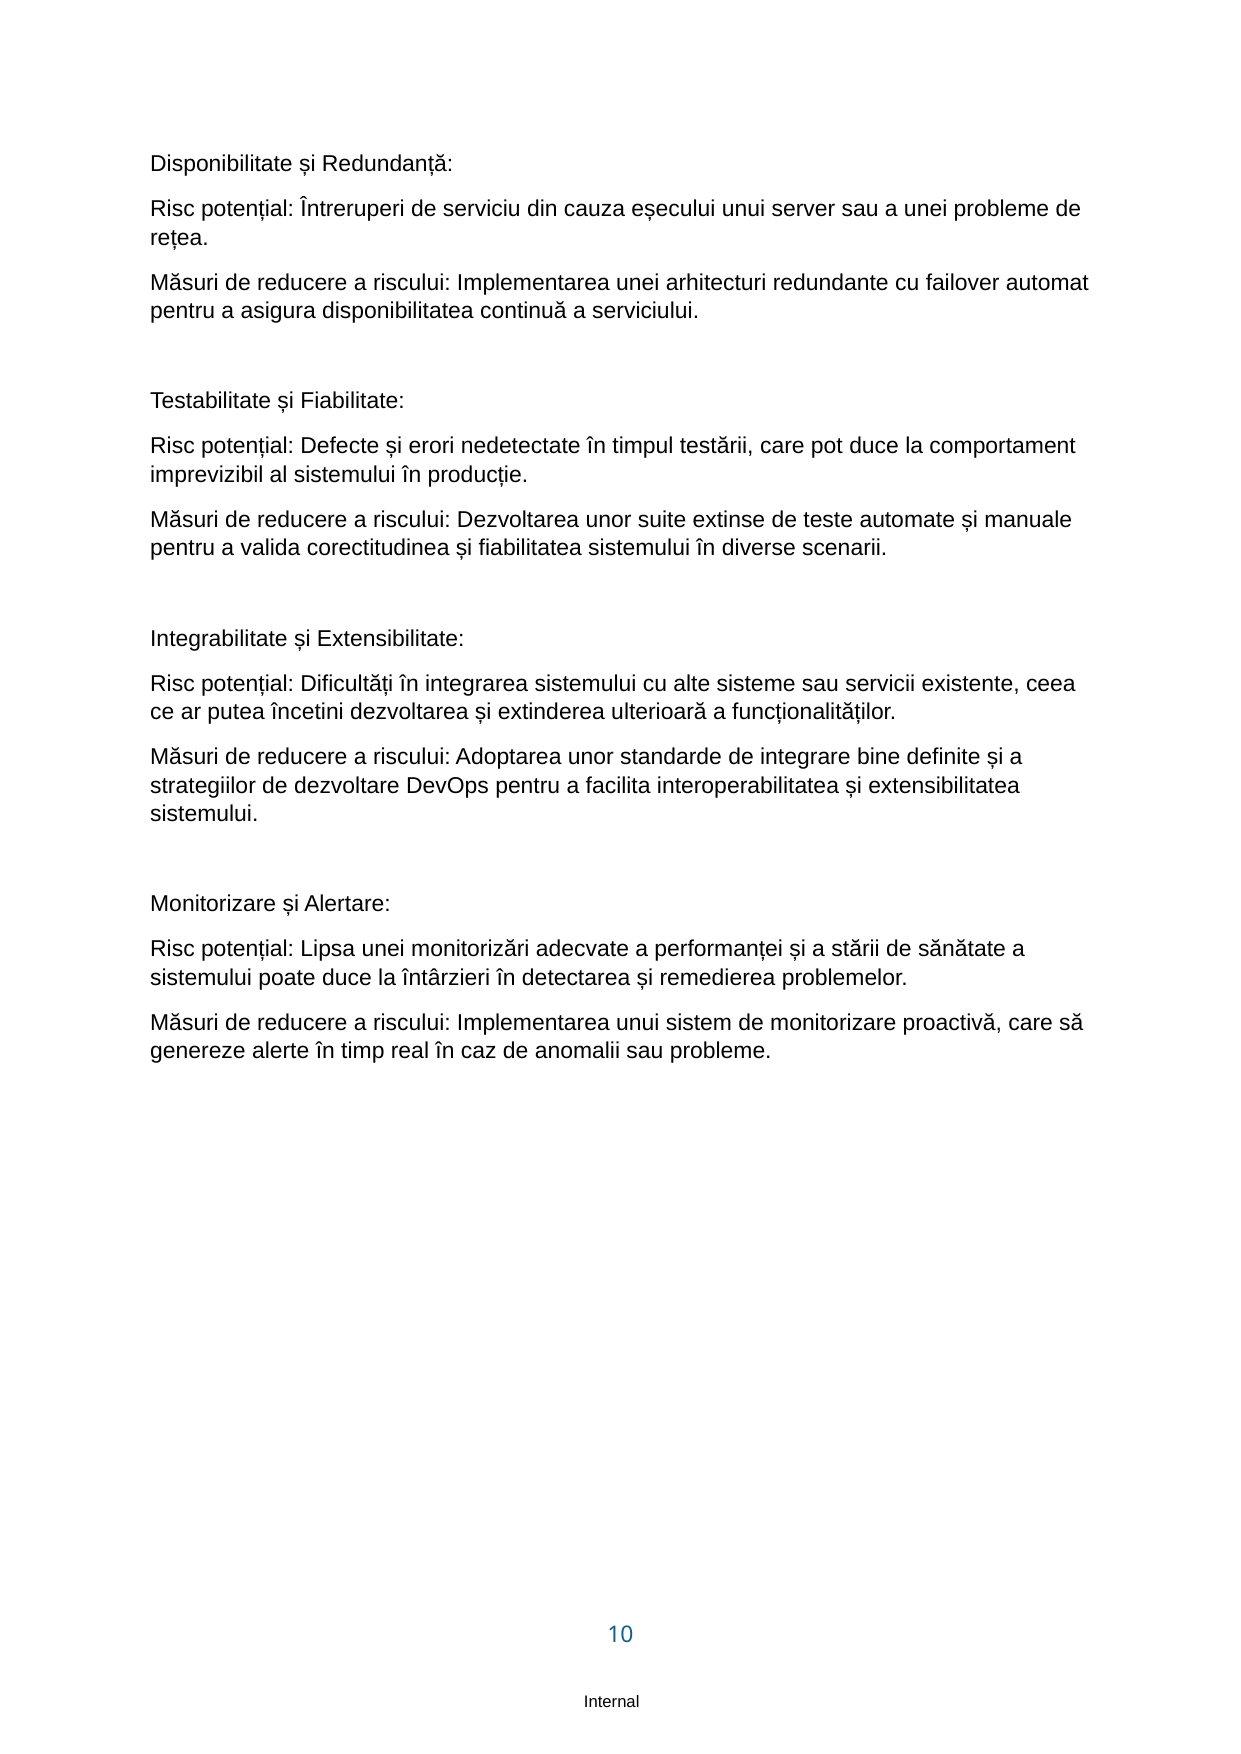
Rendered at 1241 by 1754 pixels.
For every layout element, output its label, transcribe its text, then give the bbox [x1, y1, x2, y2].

text Integrabilitate și Extensibilitate: [150, 624, 1090, 651]
text Risc potențial: Defecte și erori nedetectate în timpul testării, care pot duce la comportament imprevizibil al sistemului în producție. [150, 432, 1090, 487]
text Risc potențial: Dificultăți în integrarea sistemului cu alte sisteme sau servicii existente, ceea ce ar putea încetini dezvoltarea și extinderea ulterioară a funcționalităților. [150, 670, 1090, 724]
text Testabilitate și Fiabilitate: [150, 387, 1090, 414]
text Monitorizare și Alertare: [150, 890, 1090, 917]
text Risc potențial: Întreruperi de serviciu din cauza eșecului unui server sau a unei probleme de rețea. [150, 195, 1090, 250]
text Măsuri de reducere a riscului: Implementarea unei arhitecturi redundante cu failover automat pentru a asigura disponibilitatea continuă a serviciului. [150, 269, 1090, 323]
text Disponibilitate și Redundanță: [150, 150, 1090, 176]
text Măsuri de reducere a riscului: Implementarea unui sistem de monitorizare proactivă, care să genereze alerte în timp real în caz de anomalii sau probleme. [150, 1009, 1090, 1064]
text Măsuri de reducere a riscului: Adoptarea unor standarde de integrare bine definite și a strategiilor de dezvoltare DevOps pentru a facilita interoperabilitatea și extensibilitatea sistemului. [150, 743, 1090, 826]
text Risc potențial: Lipsa unei monitorizări adecvate a performanței și a stării de sănătate a sistemului poate duce la întârzieri în detectarea și remedierea problemelor. [150, 935, 1090, 990]
text Măsuri de reducere a riscului: Dezvoltarea unor suite extinse de teste automate și manuale pentru a valida corectitudinea și fiabilitatea sistemului în diverse scenarii. [150, 506, 1090, 561]
